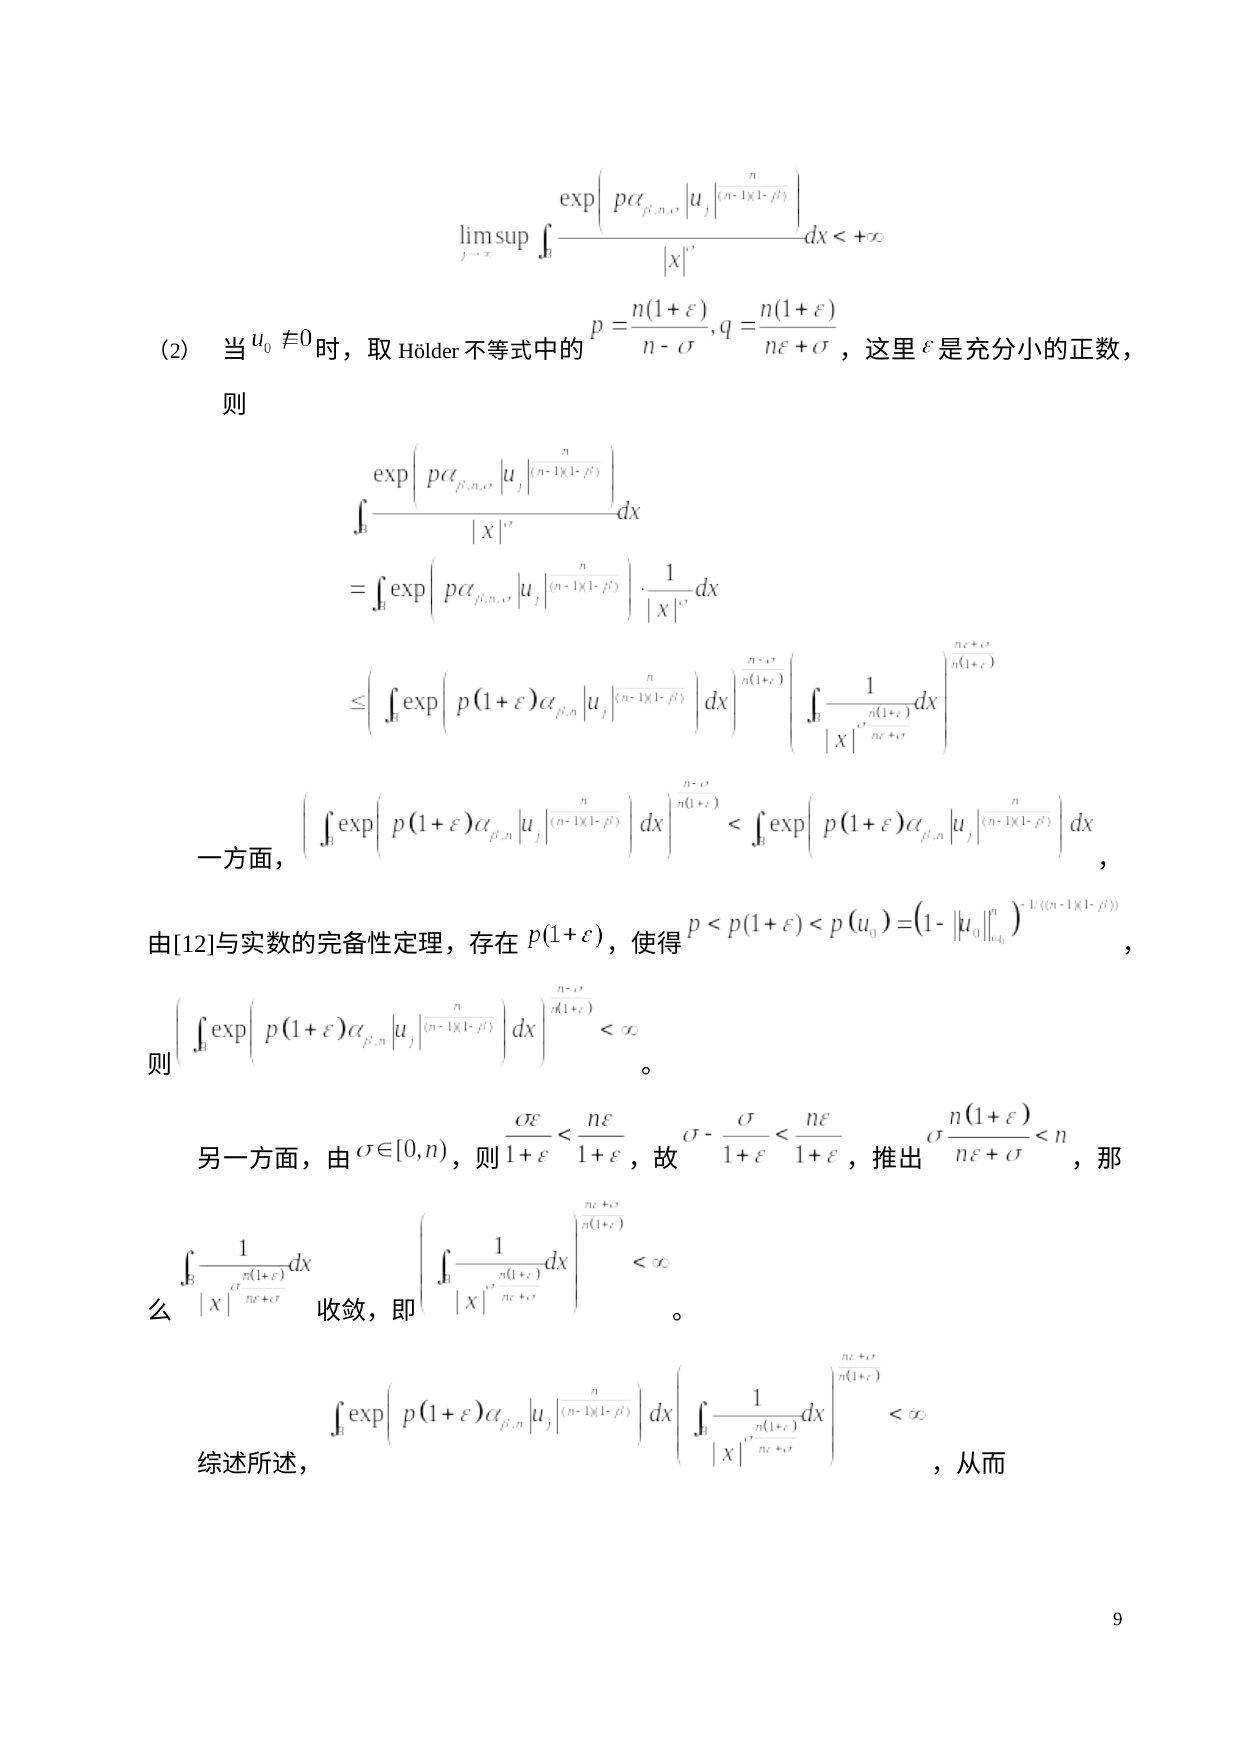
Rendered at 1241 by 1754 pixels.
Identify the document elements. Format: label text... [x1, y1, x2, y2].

list 当时，取Hölder不等式中的，这里是充分小的正数，则 [148, 294, 1122, 421]
text 综述所述，，从而 [148, 1345, 1122, 1479]
text 一方面，，由[12]与实数的完备性定理，存在，使得，则。 [148, 772, 1122, 1081]
text 另一方面，由，则，故，推出，那么收敛，即。 [148, 1099, 1122, 1327]
